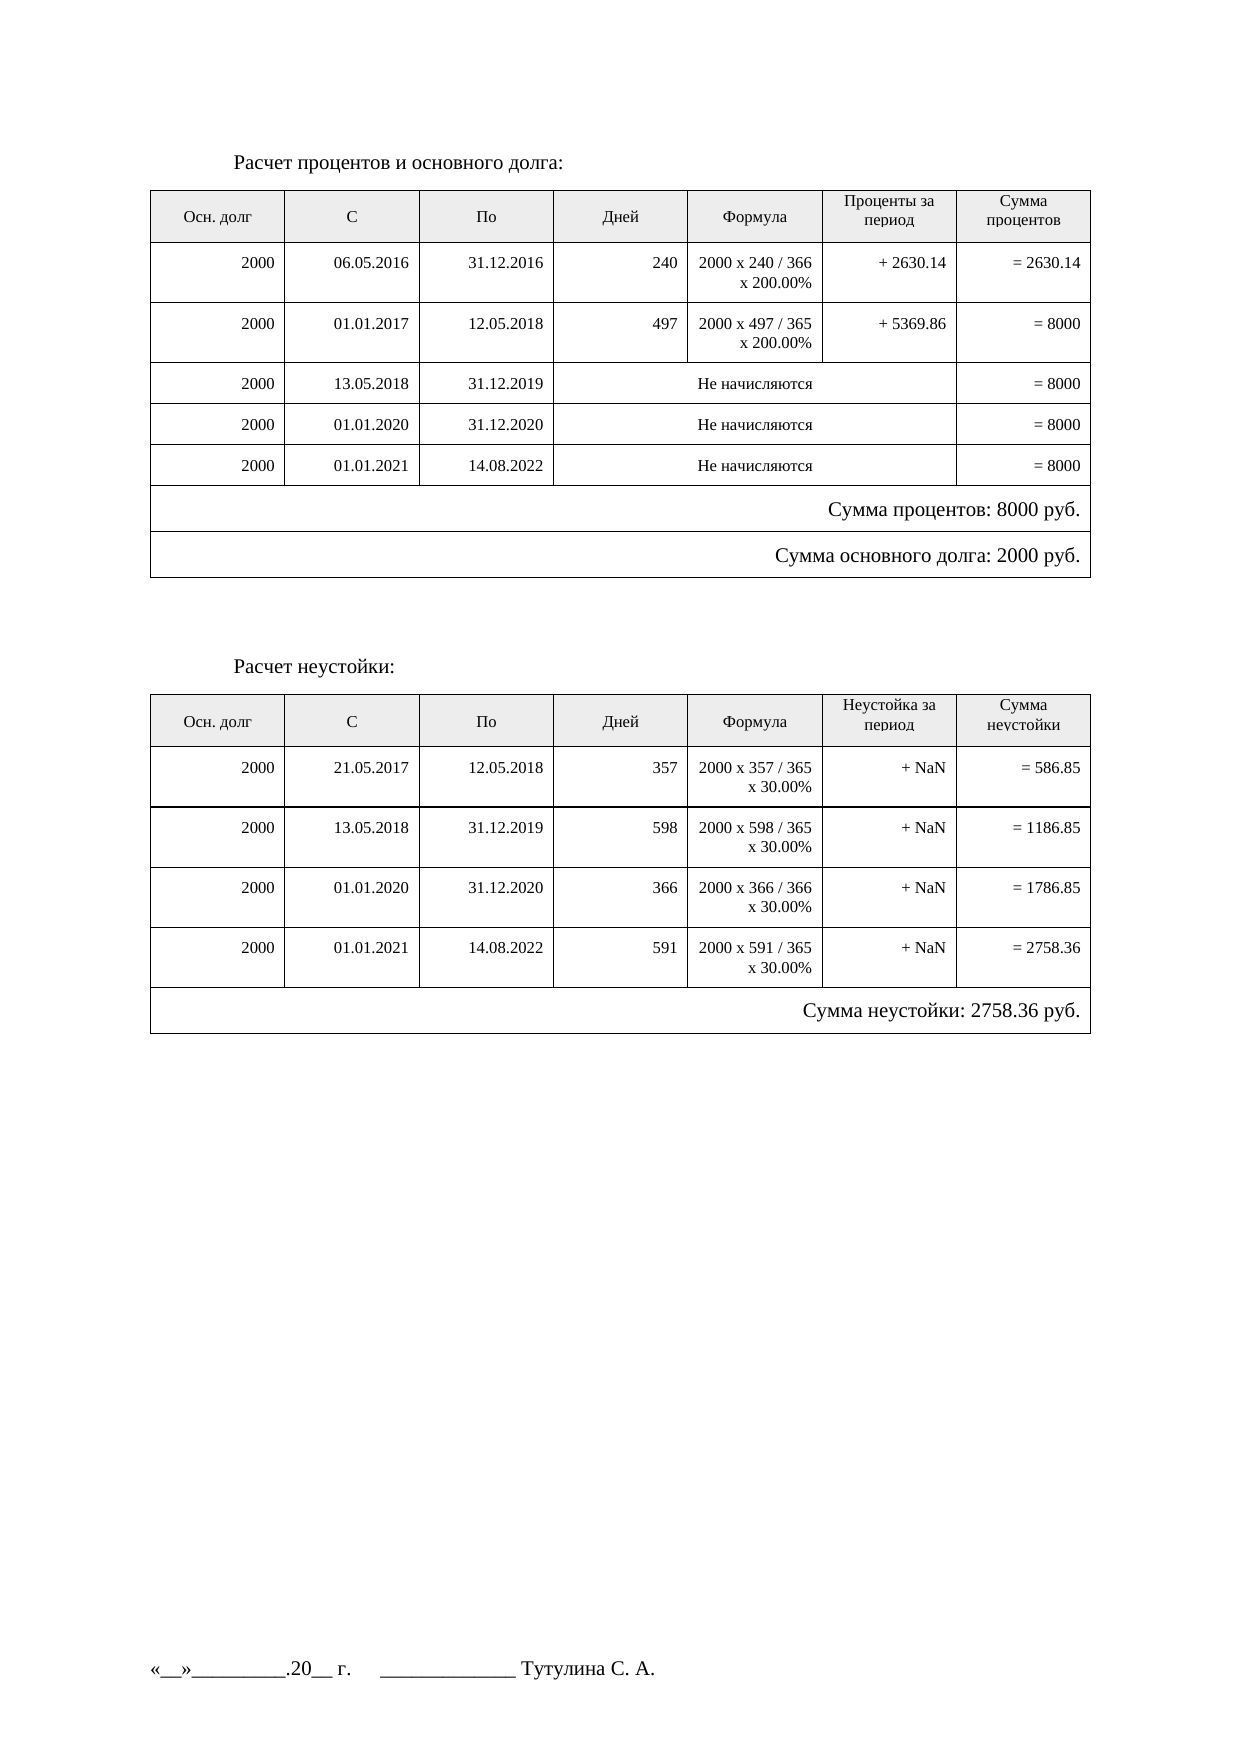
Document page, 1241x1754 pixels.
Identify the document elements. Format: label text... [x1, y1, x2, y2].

table_cell 2000 [151, 928, 284, 987]
table_cell + NaN [823, 808, 956, 867]
table_cell 12.05.2018 [420, 747, 553, 806]
table_cell = 2630.14 [957, 243, 1090, 302]
table_cell 21.05.2017 [285, 747, 419, 806]
table_header Дней [554, 191, 687, 242]
table_cell = 1186.85 [957, 808, 1090, 867]
table_cell 2000 [151, 747, 284, 806]
table_cell 2000 x 497 / 365 x 200.00% [688, 303, 822, 362]
text Расчет неустойки: [150, 654, 1090, 678]
table_header Сумма неустойки [957, 695, 1090, 746]
table_cell 2000 [151, 303, 284, 362]
table_header Дней [554, 695, 687, 746]
table_cell + NaN [823, 928, 956, 987]
table_cell 497 [554, 303, 687, 362]
table_cell 13.05.2018 [285, 363, 419, 403]
table_cell Сумма процентов: 8000 руб. [151, 486, 1090, 531]
table_header C [285, 695, 419, 746]
table_cell 2000 [151, 243, 284, 302]
table_cell Не начисляются [554, 445, 956, 485]
table_cell 31.12.2020 [420, 868, 553, 927]
table_cell 01.01.2020 [285, 404, 419, 444]
table_cell = 1786.85 [957, 868, 1090, 927]
table_cell Не начисляются [554, 363, 956, 403]
table_cell 01.01.2020 [285, 868, 419, 927]
table_cell 31.12.2016 [420, 243, 553, 302]
table_cell 2000 x 598 / 365 x 30.00% [688, 808, 822, 867]
table_cell 14.08.2022 [420, 445, 553, 485]
table_header Неустойка за период [823, 695, 956, 746]
table_cell + NaN [823, 868, 956, 927]
table_header C [285, 191, 419, 242]
table_cell 31.12.2020 [420, 404, 553, 444]
table_cell 2000 x 366 / 366 x 30.00% [688, 868, 822, 927]
table_cell 598 [554, 808, 687, 867]
table_cell 2000 x 357 / 365 x 30.00% [688, 747, 822, 806]
table_cell 240 [554, 243, 687, 302]
text Расчет процентов и основного долга: [150, 150, 1090, 174]
table_header Осн. долг [151, 695, 284, 746]
table_header Сумма процентов [957, 191, 1090, 242]
table_cell 31.12.2019 [420, 363, 553, 403]
table_cell Не начисляются [554, 404, 956, 444]
table_cell 2000 [151, 868, 284, 927]
table_cell 13.05.2018 [285, 808, 419, 867]
table_cell 366 [554, 868, 687, 927]
table_cell 2000 [151, 445, 284, 485]
table_cell 31.12.2019 [420, 808, 553, 867]
table_header Проценты за период [823, 191, 956, 242]
table_cell 2000 x 240 / 366 x 200.00% [688, 243, 822, 302]
table_header Осн. долг [151, 191, 284, 242]
table_cell + 5369.86 [823, 303, 956, 362]
table_cell 2000 [151, 363, 284, 403]
table_cell 14.08.2022 [420, 928, 553, 987]
table_cell 06.05.2016 [285, 243, 419, 302]
table_cell = 8000 [957, 303, 1090, 362]
table_cell + 2630.14 [823, 243, 956, 302]
table_cell 01.01.2021 [285, 445, 419, 485]
table_header По [420, 695, 553, 746]
table_header Формула [688, 695, 822, 746]
table_cell 01.01.2017 [285, 303, 419, 362]
table_cell 01.01.2021 [285, 928, 419, 987]
table_cell = 8000 [957, 404, 1090, 444]
table_cell 2000 [151, 404, 284, 444]
table_cell 357 [554, 747, 687, 806]
table_cell 2000 [151, 808, 284, 867]
table_cell + NaN [823, 747, 956, 806]
table_header По [420, 191, 553, 242]
table_cell = 2758.36 [957, 928, 1090, 987]
table_cell 2000 x 591 / 365 x 30.00% [688, 928, 822, 987]
table_cell = 8000 [957, 363, 1090, 403]
table_header Формула [688, 191, 822, 242]
table_cell = 8000 [957, 445, 1090, 485]
table_cell Сумма основного долга: 2000 руб. [151, 532, 1090, 577]
table_cell = 586.85 [957, 747, 1090, 806]
table_cell Сумма неустойки: 2758.36 руб. [151, 988, 1090, 1033]
table_cell 591 [554, 928, 687, 987]
table_cell 12.05.2018 [420, 303, 553, 362]
